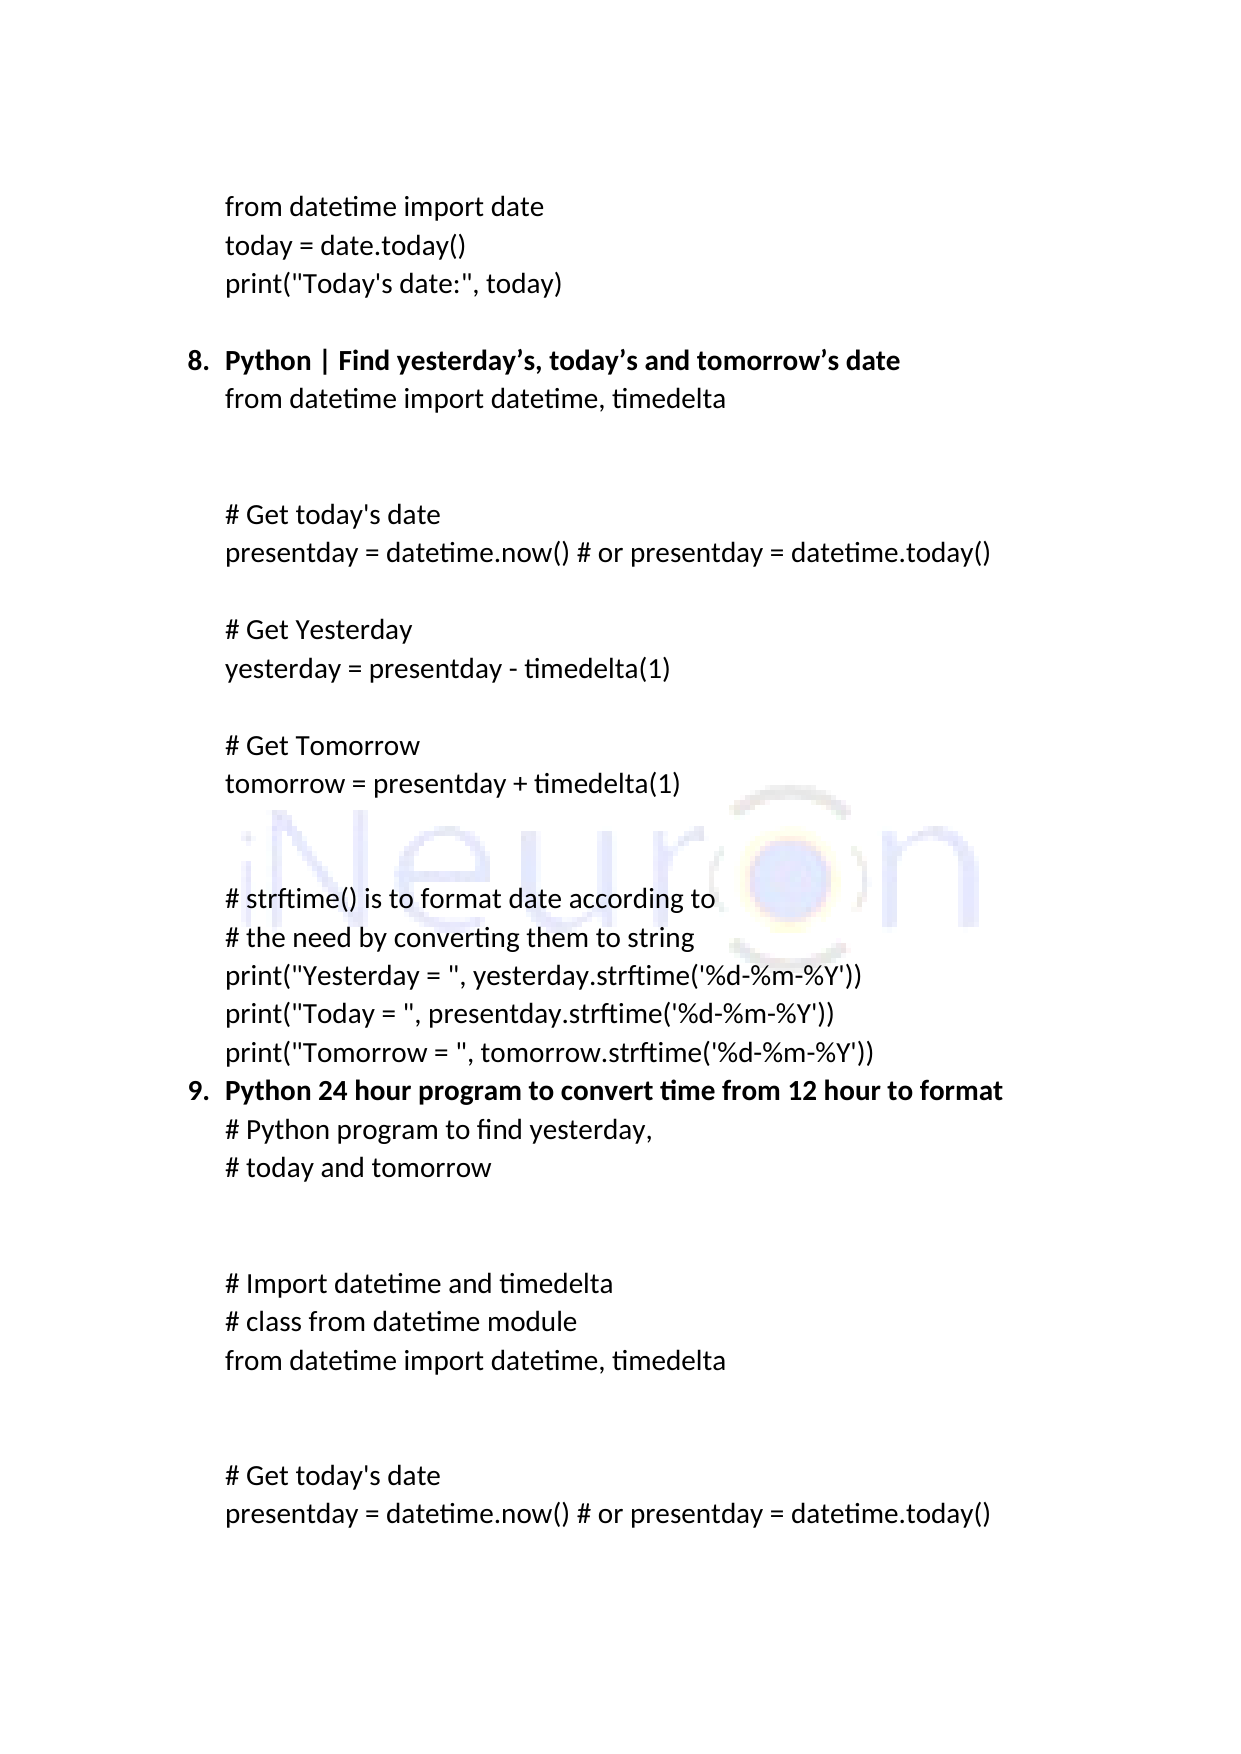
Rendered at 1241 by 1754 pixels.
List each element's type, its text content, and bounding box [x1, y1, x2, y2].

list print("Today = ", presentday.strftime('%d-%m-%Y')) [225, 996, 1090, 1031]
list # class from datetime module [225, 1303, 1090, 1339]
list # Get Tomorrow [225, 727, 1090, 762]
list # Get today's date [225, 1457, 1090, 1492]
list print("Today's date:", today) [225, 265, 1090, 301]
list Python | Find yesterday’s, today’s and tomorrow’s date [187, 342, 1090, 378]
list from datetime import date [225, 188, 1090, 224]
list today = date.today() [225, 227, 1090, 262]
list # Get today's date [225, 496, 1090, 532]
list print("Tomorrow = ", tomorrow.strftime('%d-%m-%Y')) [225, 1034, 1090, 1070]
list # strftime() is to format date according to [225, 880, 1090, 916]
list from datetime import datetime, timedelta [225, 1342, 1090, 1377]
list # Python program to find yesterday, [225, 1111, 1090, 1147]
list # Get Yesterday [225, 611, 1090, 647]
list Python 24 hour program to convert time from 12 hour to format [187, 1072, 1090, 1108]
list # Import datetime and timedelta [225, 1265, 1090, 1300]
list # today and tomorrow [225, 1149, 1090, 1185]
list presentday = datetime.now() # or presentday = datetime.today() [225, 1495, 1090, 1531]
list yesterday = presentday - timedelta(1) [225, 650, 1090, 685]
list print("Yesterday = ", yesterday.strftime('%d-%m-%Y')) [225, 957, 1090, 993]
list tomorrow = presentday + timedelta(1) [225, 765, 1090, 801]
list from datetime import datetime, timedelta [225, 381, 1090, 416]
list # the need by converting them to string [225, 919, 1090, 954]
list presentday = datetime.now() # or presentday = datetime.today() [225, 534, 1090, 570]
